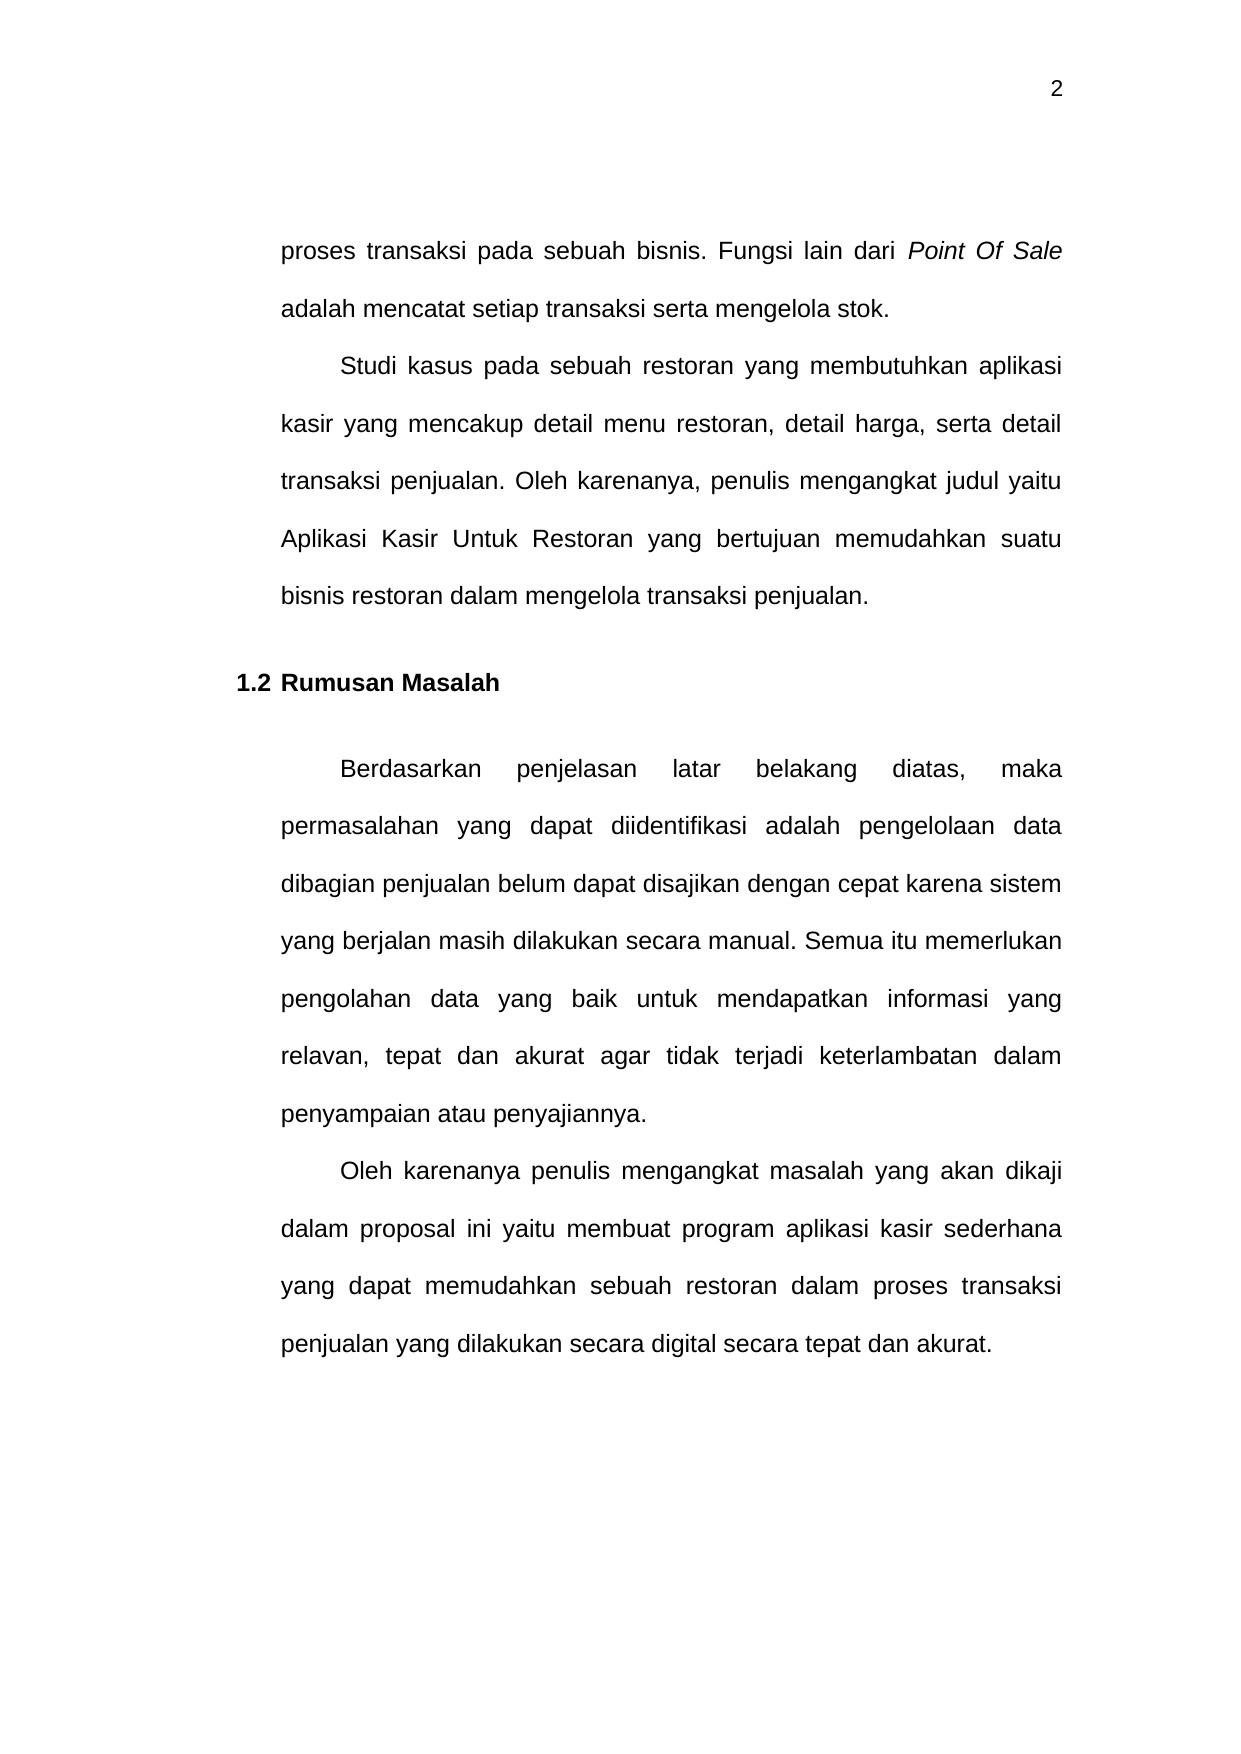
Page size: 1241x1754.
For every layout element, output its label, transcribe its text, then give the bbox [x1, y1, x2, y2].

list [281, 236, 1063, 322]
list Rumusan Masalah [236, 667, 1063, 696]
list Oleh karenanya penulis mengangkat masalah yang akan dikaji dalam proposal ini yaitu membuat program aplikasi kasir sederhana yang dapat memudahkan sebuah restoran dalam proses transaksi penjualan yang dilakukan secara digital secara tepat dan akurat. [281, 1156, 1063, 1357]
list Studi kasus pada sebuah restoran yang membutuhkan aplikasi kasir yang mencakup detail menu restoran, detail harga, serta detail transaksi penjualan. Oleh karenanya, penulis mengangkat judul yaitu Aplikasi Kasir Untuk Restoran yang bertujuan memudahkan suatu bisnis restoran dalam mengelola transaksi penjualan. [281, 351, 1063, 610]
list Berdasarkan penjelasan latar belakang diatas, maka permasalahan yang dapat diidentifikasi adalah pengelolaan data dibagian penjualan belum dapat disajikan dengan cepat karena sistem yang berjalan masih dilakukan secara manual. Semua itu memerlukan pengolahan data yang baik untuk mendapatkan informasi yang relavan, tepat dan akurat agar tidak terjadi keterlambatan dalam penyampaian atau penyajiannya. [281, 754, 1063, 1127]
